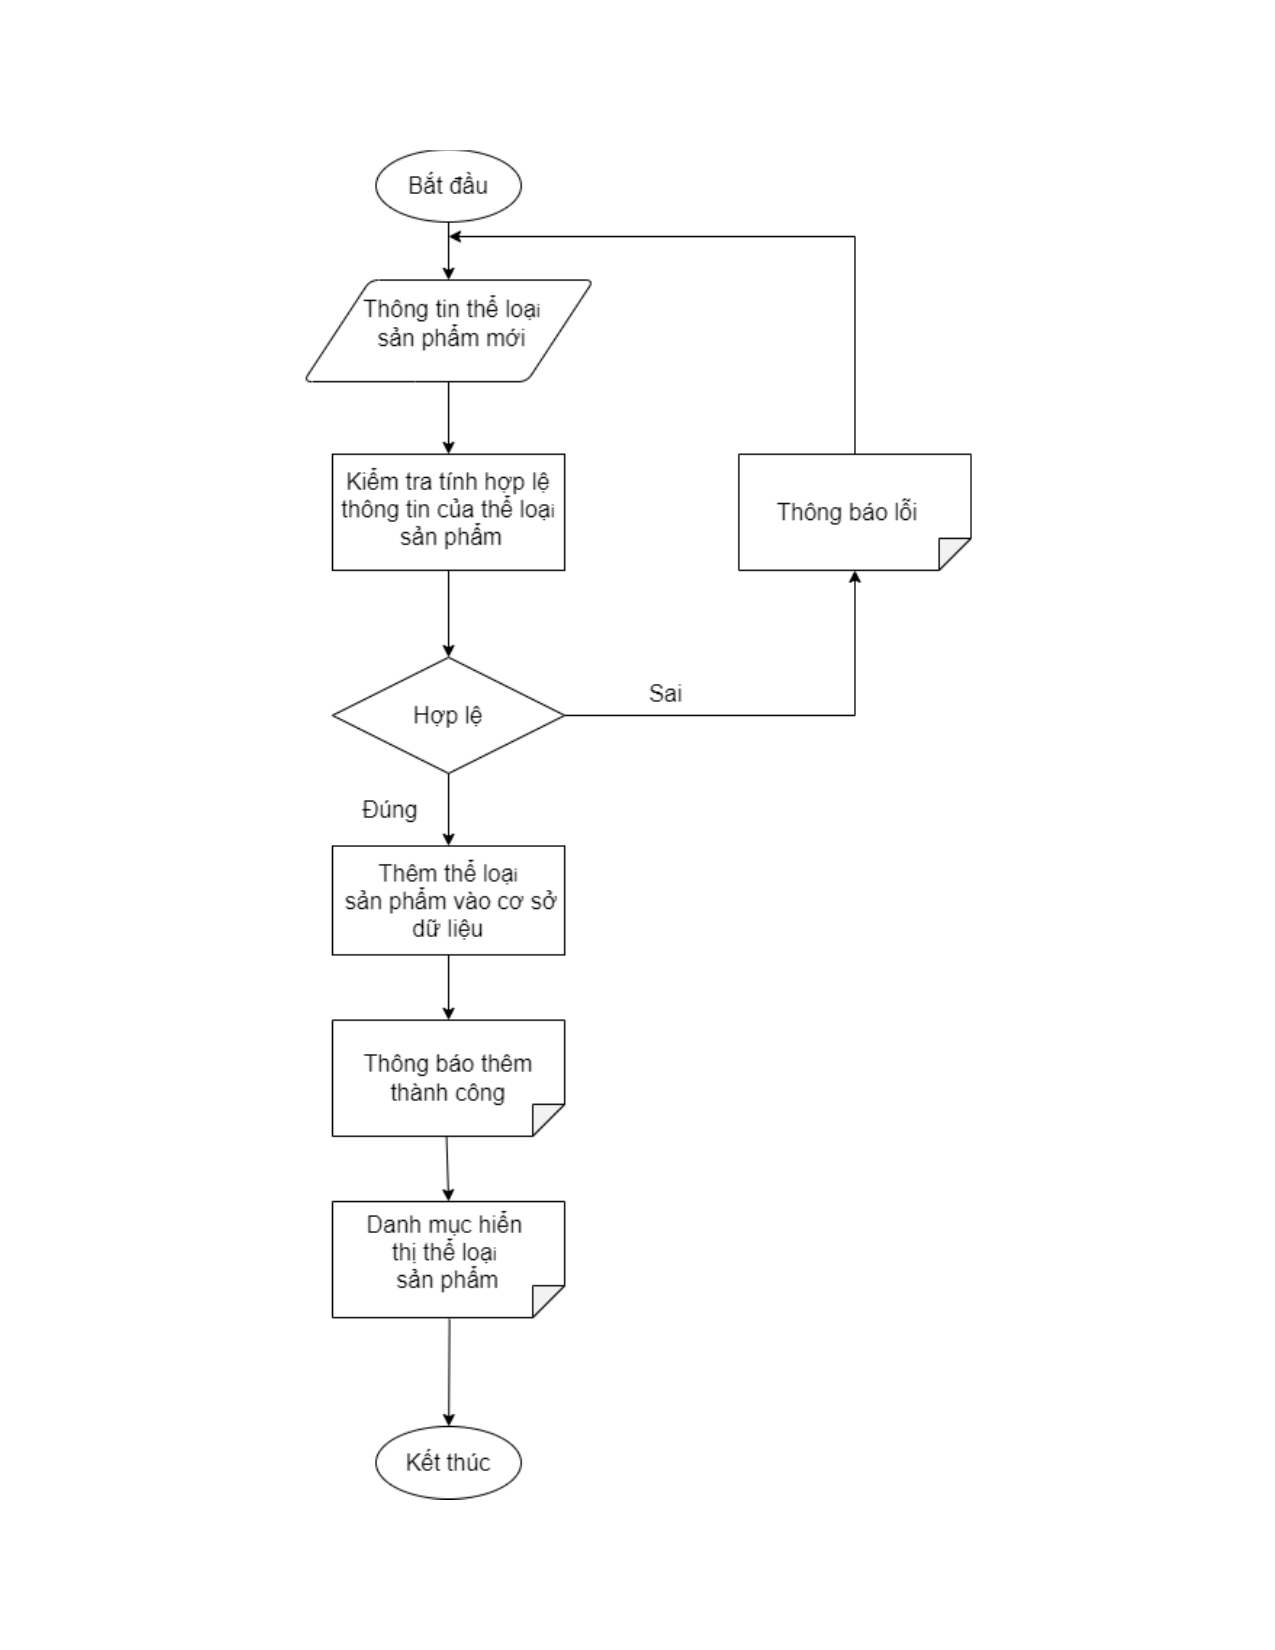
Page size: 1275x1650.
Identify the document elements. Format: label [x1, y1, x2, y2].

picture [303, 150, 972, 1500]
